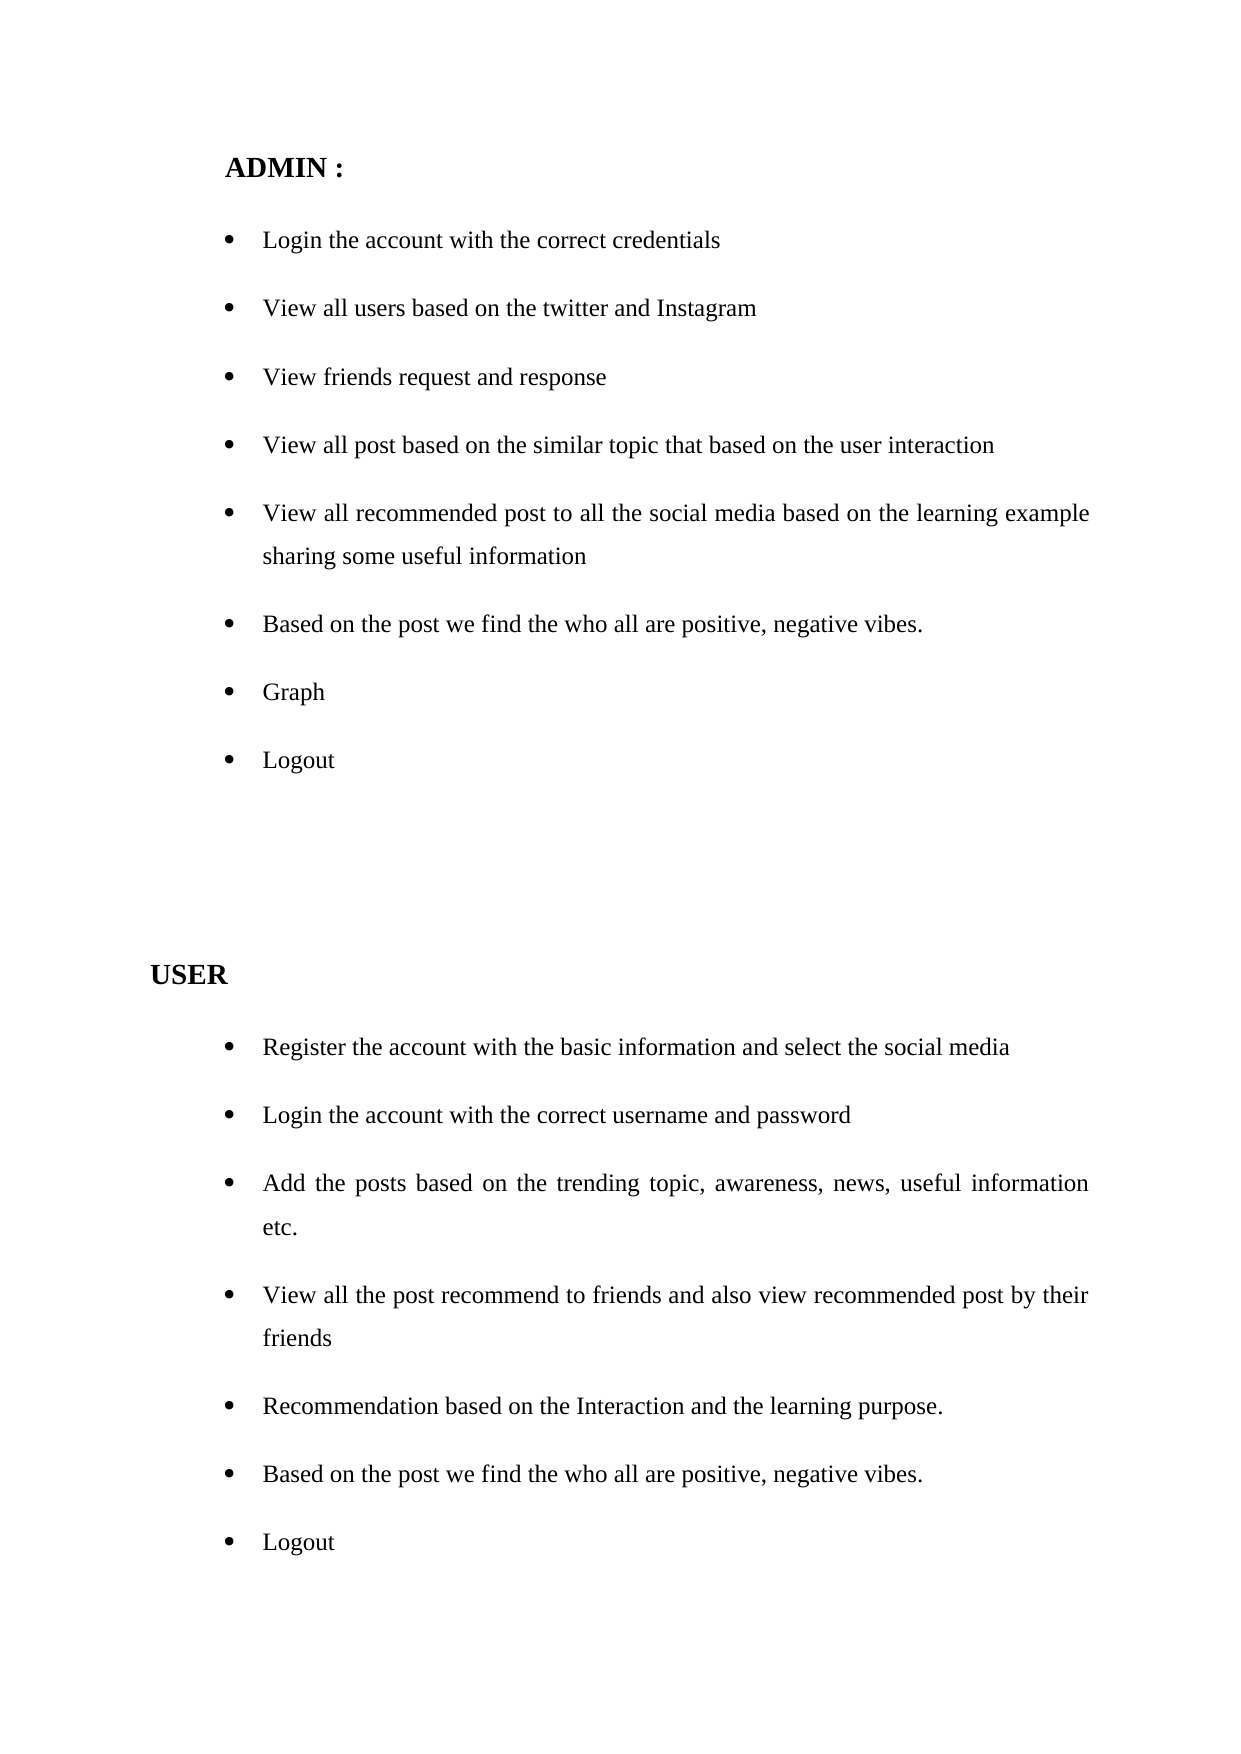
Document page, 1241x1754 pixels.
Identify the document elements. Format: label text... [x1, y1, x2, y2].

list Graph [225, 677, 1090, 706]
list View all users based on the twitter and Instagram [225, 293, 1090, 322]
list Login the account with the correct username and password [225, 1100, 1090, 1129]
list Recommendation based on the Interaction and the learning purpose. [225, 1391, 1090, 1420]
text ADMIN : [150, 150, 1090, 183]
list View all recommended post to all the social media based on the learning example sharing some useful information [225, 498, 1090, 570]
list Logout [225, 745, 1090, 774]
list View friends request and response [225, 362, 1090, 390]
list Login the account with the correct credentials [225, 225, 1090, 254]
text USER [150, 957, 1090, 990]
list Logout [225, 1527, 1090, 1556]
list Based on the post we find the who all are positive, negative vibes. [225, 1459, 1090, 1488]
list Add the posts based on the trending topic, awareness, news, useful information etc. [225, 1168, 1090, 1240]
list View all post based on the similar topic that based on the user interaction [225, 430, 1090, 458]
list View all the post recommend to friends and also view recommended post by their friends [225, 1280, 1090, 1352]
list Based on the post we find the who all are positive, negative vibes. [225, 609, 1090, 638]
list Register the account with the basic information and select the social media [225, 1032, 1090, 1061]
